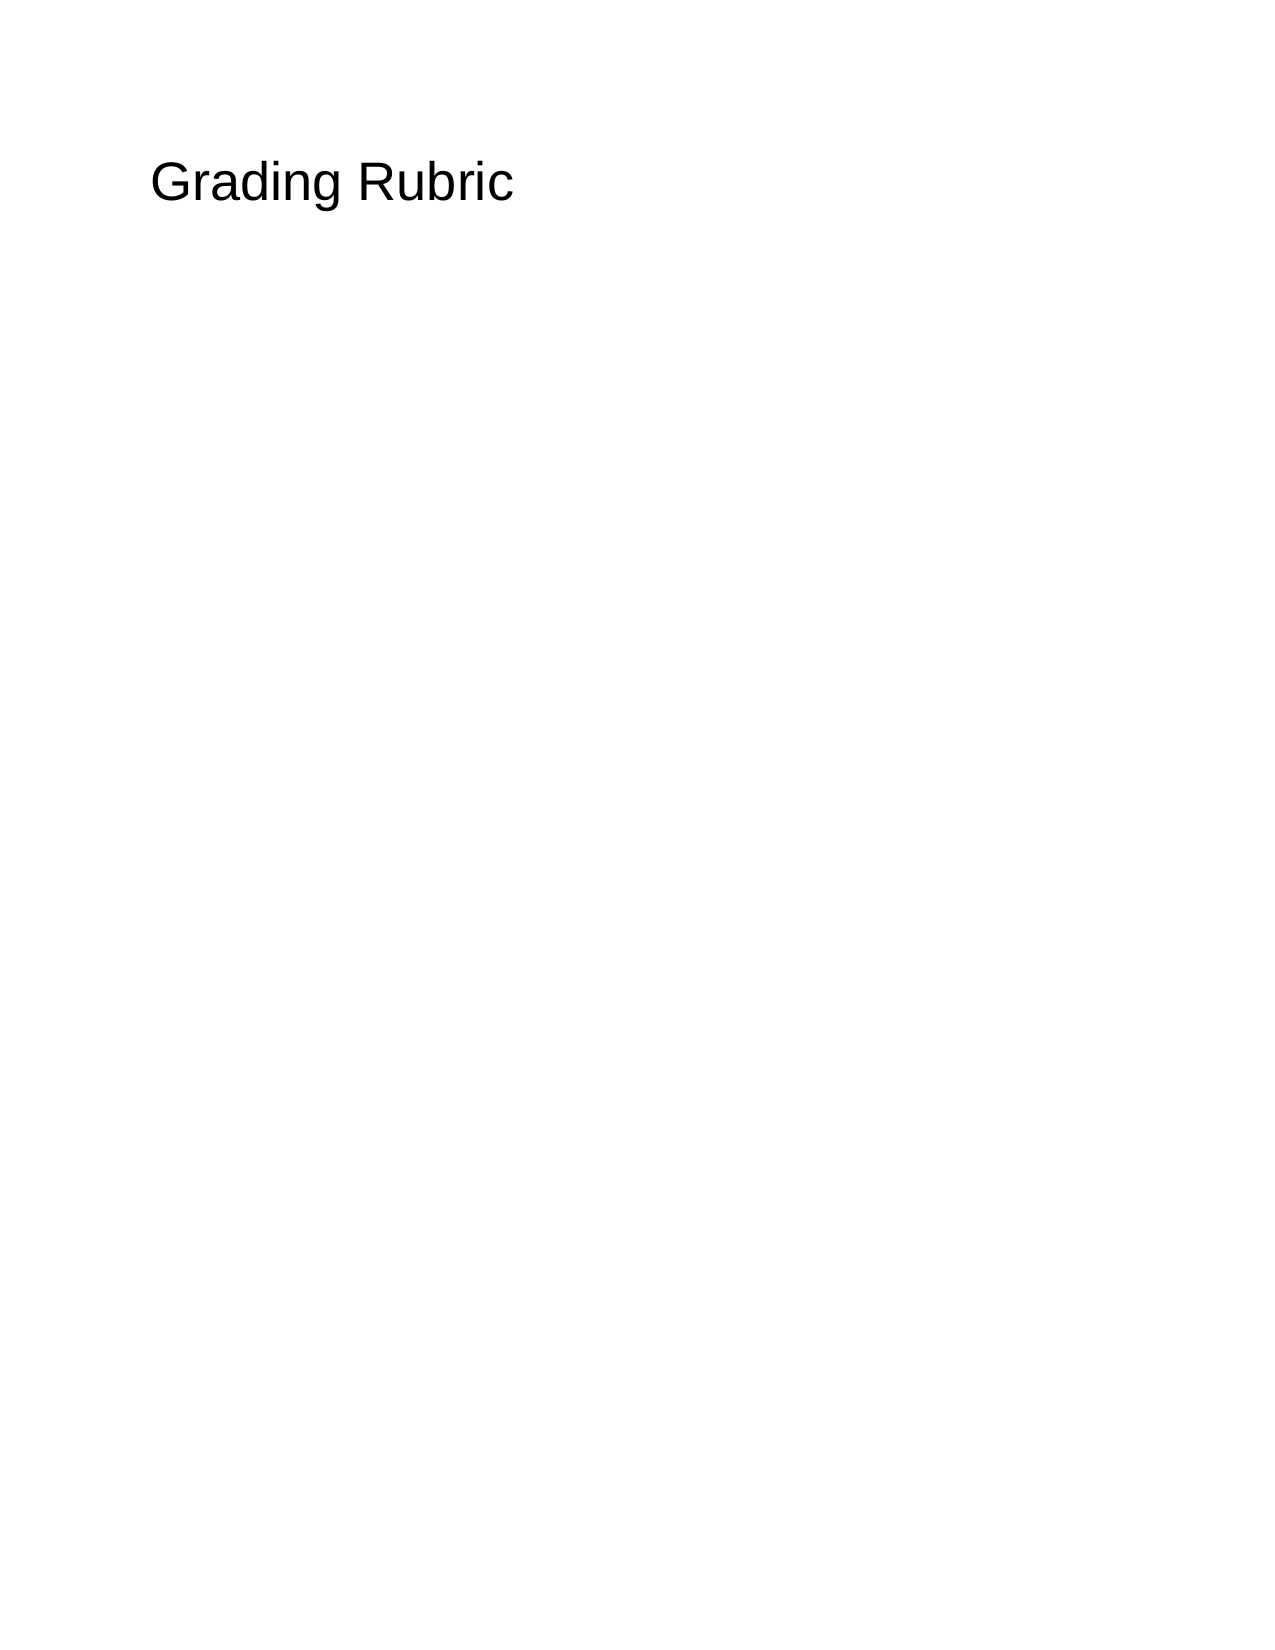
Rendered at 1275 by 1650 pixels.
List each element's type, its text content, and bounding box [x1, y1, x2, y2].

title Grading Rubric [150, 150, 1125, 212]
